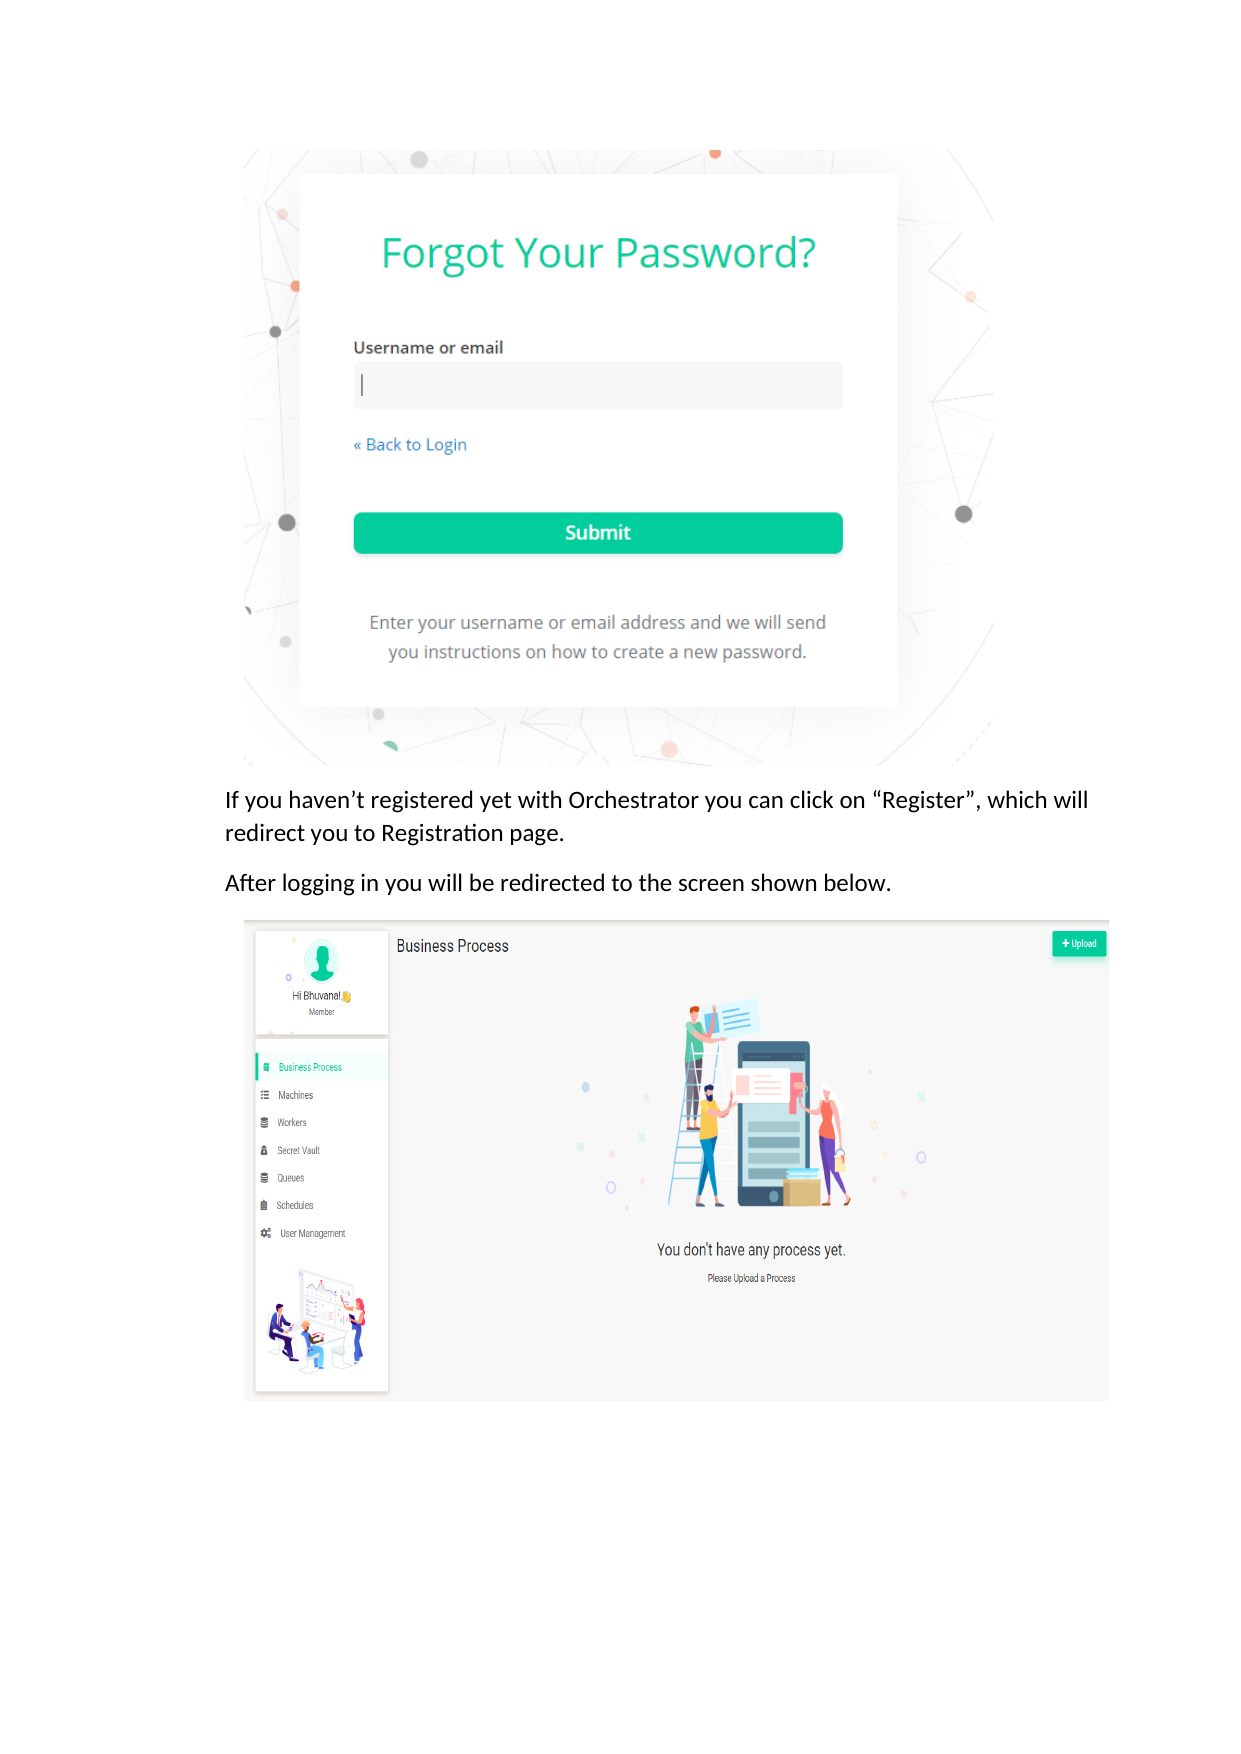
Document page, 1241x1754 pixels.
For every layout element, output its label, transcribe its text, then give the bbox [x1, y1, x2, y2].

text After logging in you will be redirected to the screen shown below. [225, 867, 1090, 897]
text If you haven’t registered yet with Orchestrator you can click on “Register”, which will redirect you to Registration page. [225, 784, 1090, 848]
